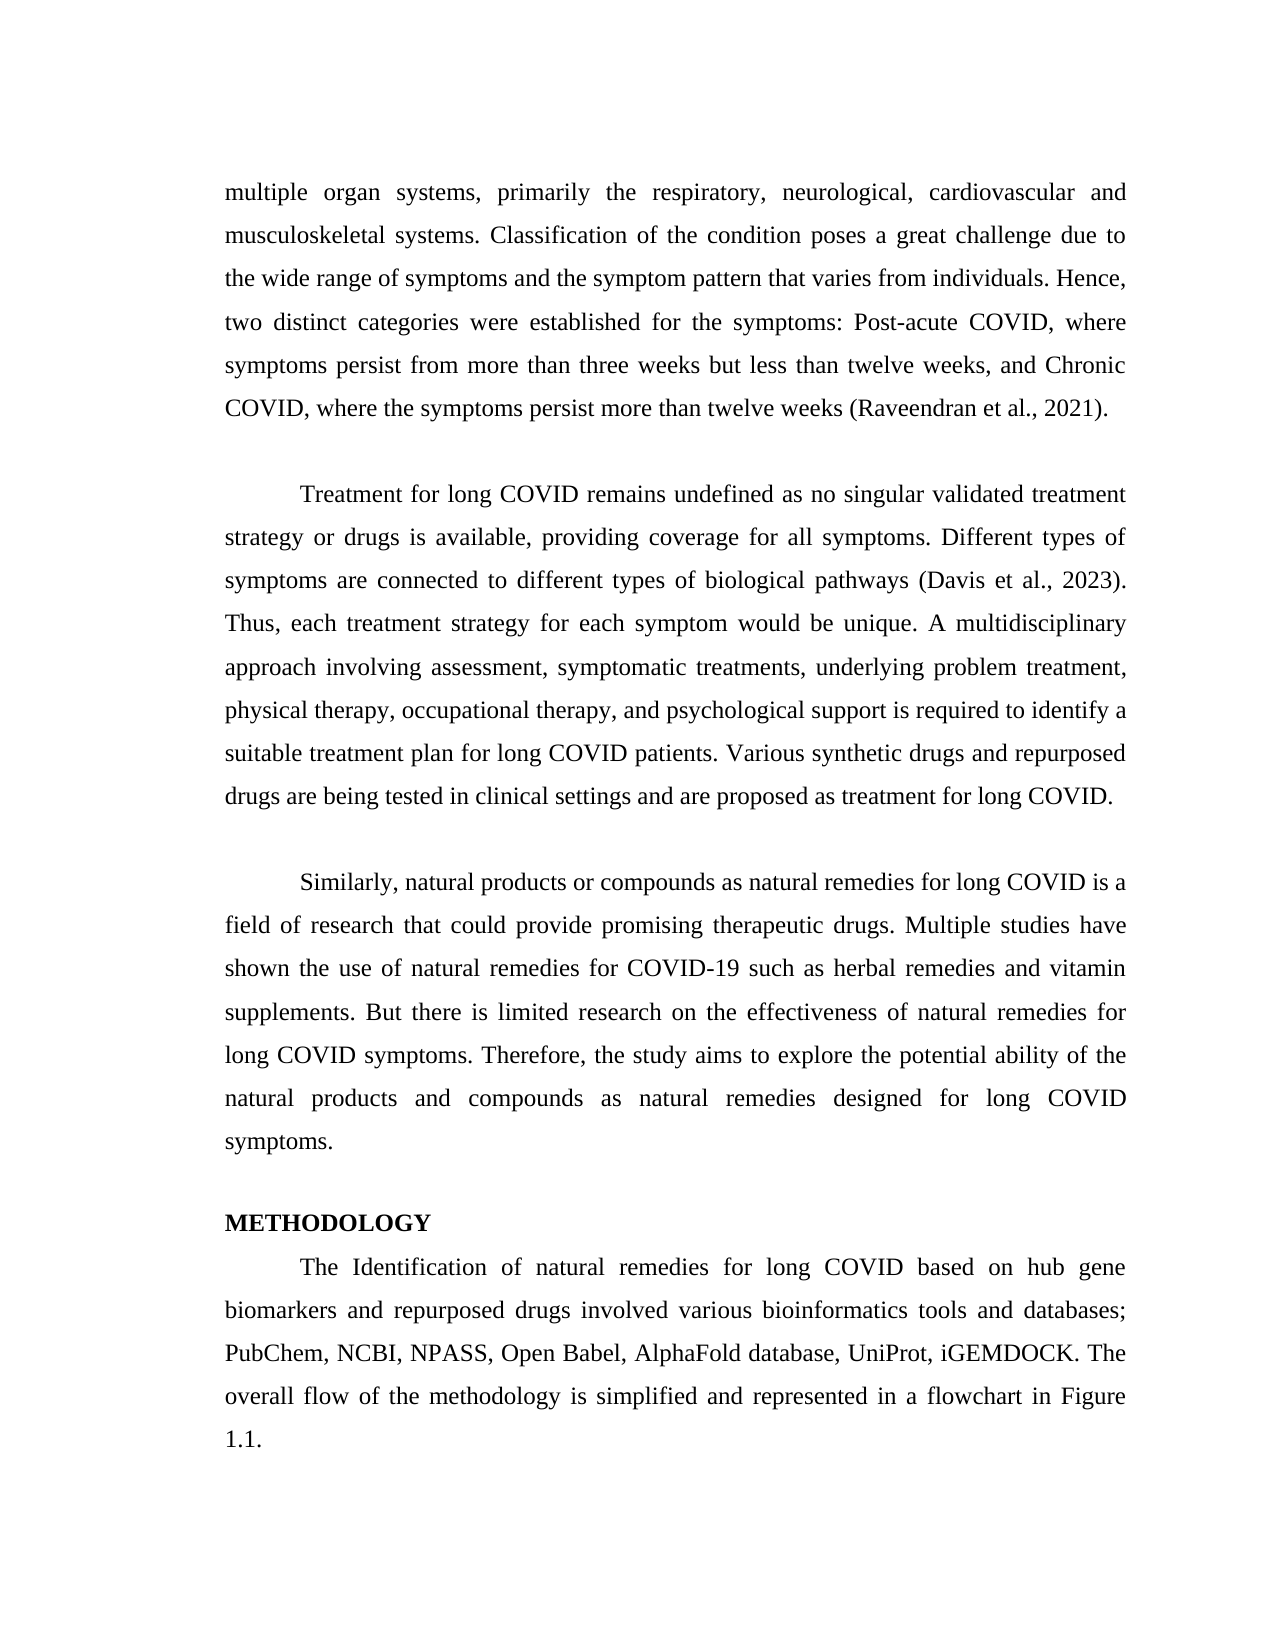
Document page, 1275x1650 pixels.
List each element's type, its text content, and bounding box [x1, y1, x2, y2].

text METHODOLOGY [224, 1208, 1127, 1237]
text The Identification of natural remedies for long COVID based on hub gene biomarkers and repurposed drugs involved various bioinformatics tools and databases; PubChem, NCBI, NPASS, Open Babel, AlphaFold database, UniProt, iGEMDOCK. The overall flow of the methodology is simplified and represented in a flowchart in Figure 1.1. [224, 1252, 1127, 1453]
text Similarly, natural products or compounds as natural remedies for long COVID is a field of research that could provide promising therapeutic drugs. Multiple studies have shown the use of natural remedies for COVID-19 such as herbal remedies and vitamin supplements. But there is limited research on the effectiveness of natural remedies for long COVID symptoms. Therefore, the study aims to explore the potential ability of the natural products and compounds as natural remedies designed for long COVID symptoms. [224, 867, 1127, 1155]
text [224, 177, 1127, 422]
text Treatment for long COVID remains undefined as no singular validated treatment strategy or drugs is available, providing coverage for all symptoms. Different types of symptoms are connected to different types of biological pathways (Davis et al., 2023). Thus, each treatment strategy for each symptom would be unique. A multidisciplinary approach involving assessment, symptomatic treatments, underlying problem treatment, physical therapy, occupational therapy, and psychological support is required to identify a suitable treatment plan for long COVID patients. Various synthetic drugs and repurposed drugs are being tested in clinical settings and are proposed as treatment for long COVID. [224, 479, 1127, 810]
